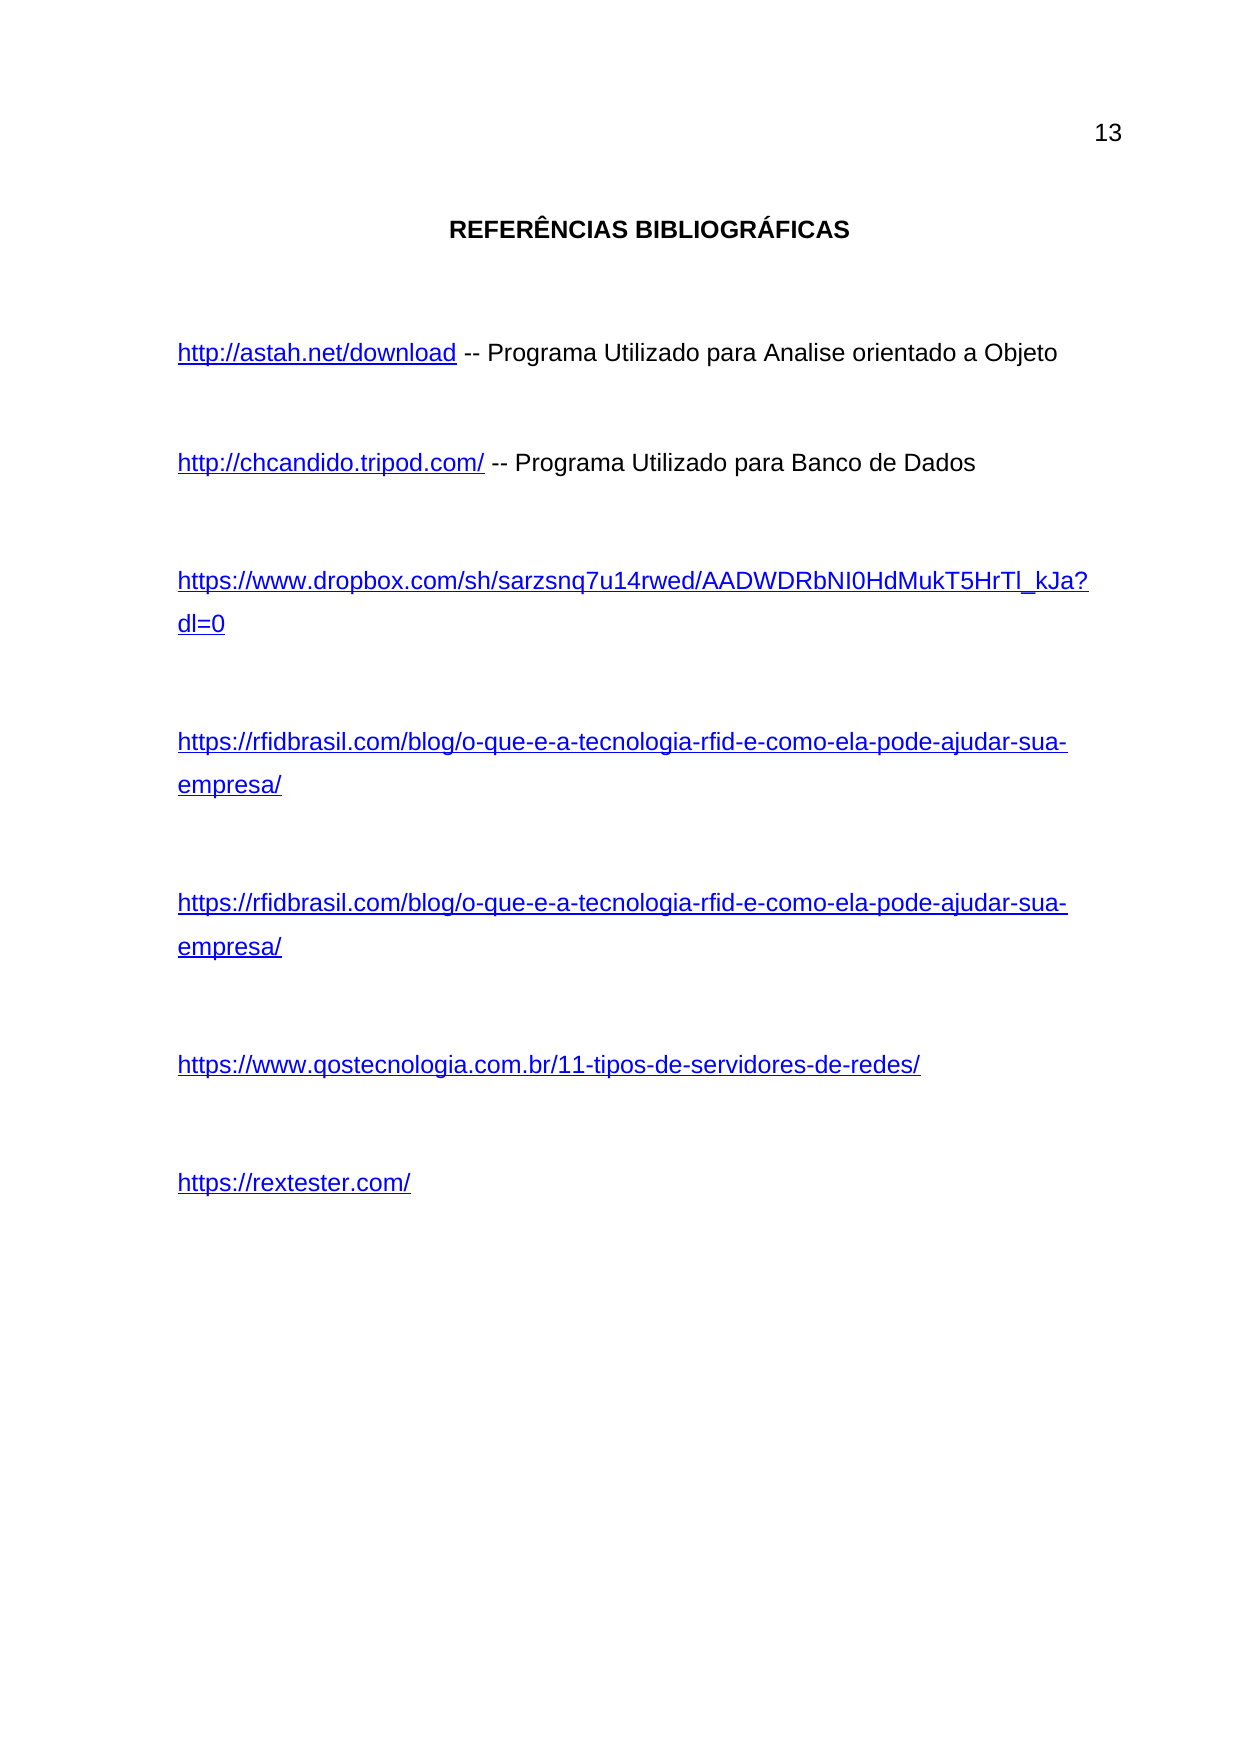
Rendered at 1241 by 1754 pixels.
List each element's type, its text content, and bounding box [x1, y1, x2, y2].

text https://www.qostecnologia.com.br/11-tipos-de-servidores-de-redes/ [177, 1050, 1122, 1078]
text https://rfidbrasil.com/blog/o-que-e-a-tecnologia-rfid-e-como-ela-pode-ajudar-sua-empresa/ [177, 888, 1122, 960]
text https://rfidbrasil.com/blog/o-que-e-a-tecnologia-rfid-e-como-ela-pode-ajudar-sua-empresa/ [177, 727, 1122, 799]
text http://chcandido.tripod.com/ -- Programa Utilizado para Banco de Dados [177, 448, 1122, 477]
text REFERÊNCIAS BIBLIOGRÁFICAS [177, 215, 1122, 243]
text https://rextester.com/ [177, 1168, 1122, 1197]
text https://www.dropbox.com/sh/sarzsnq7u14rwed/AADWDRbNI0HdMukT5HrTl_kJa?dl=0 [177, 566, 1122, 638]
text http://astah.net/download -- Programa Utilizado para Analise orientado a Objeto [177, 338, 1122, 367]
